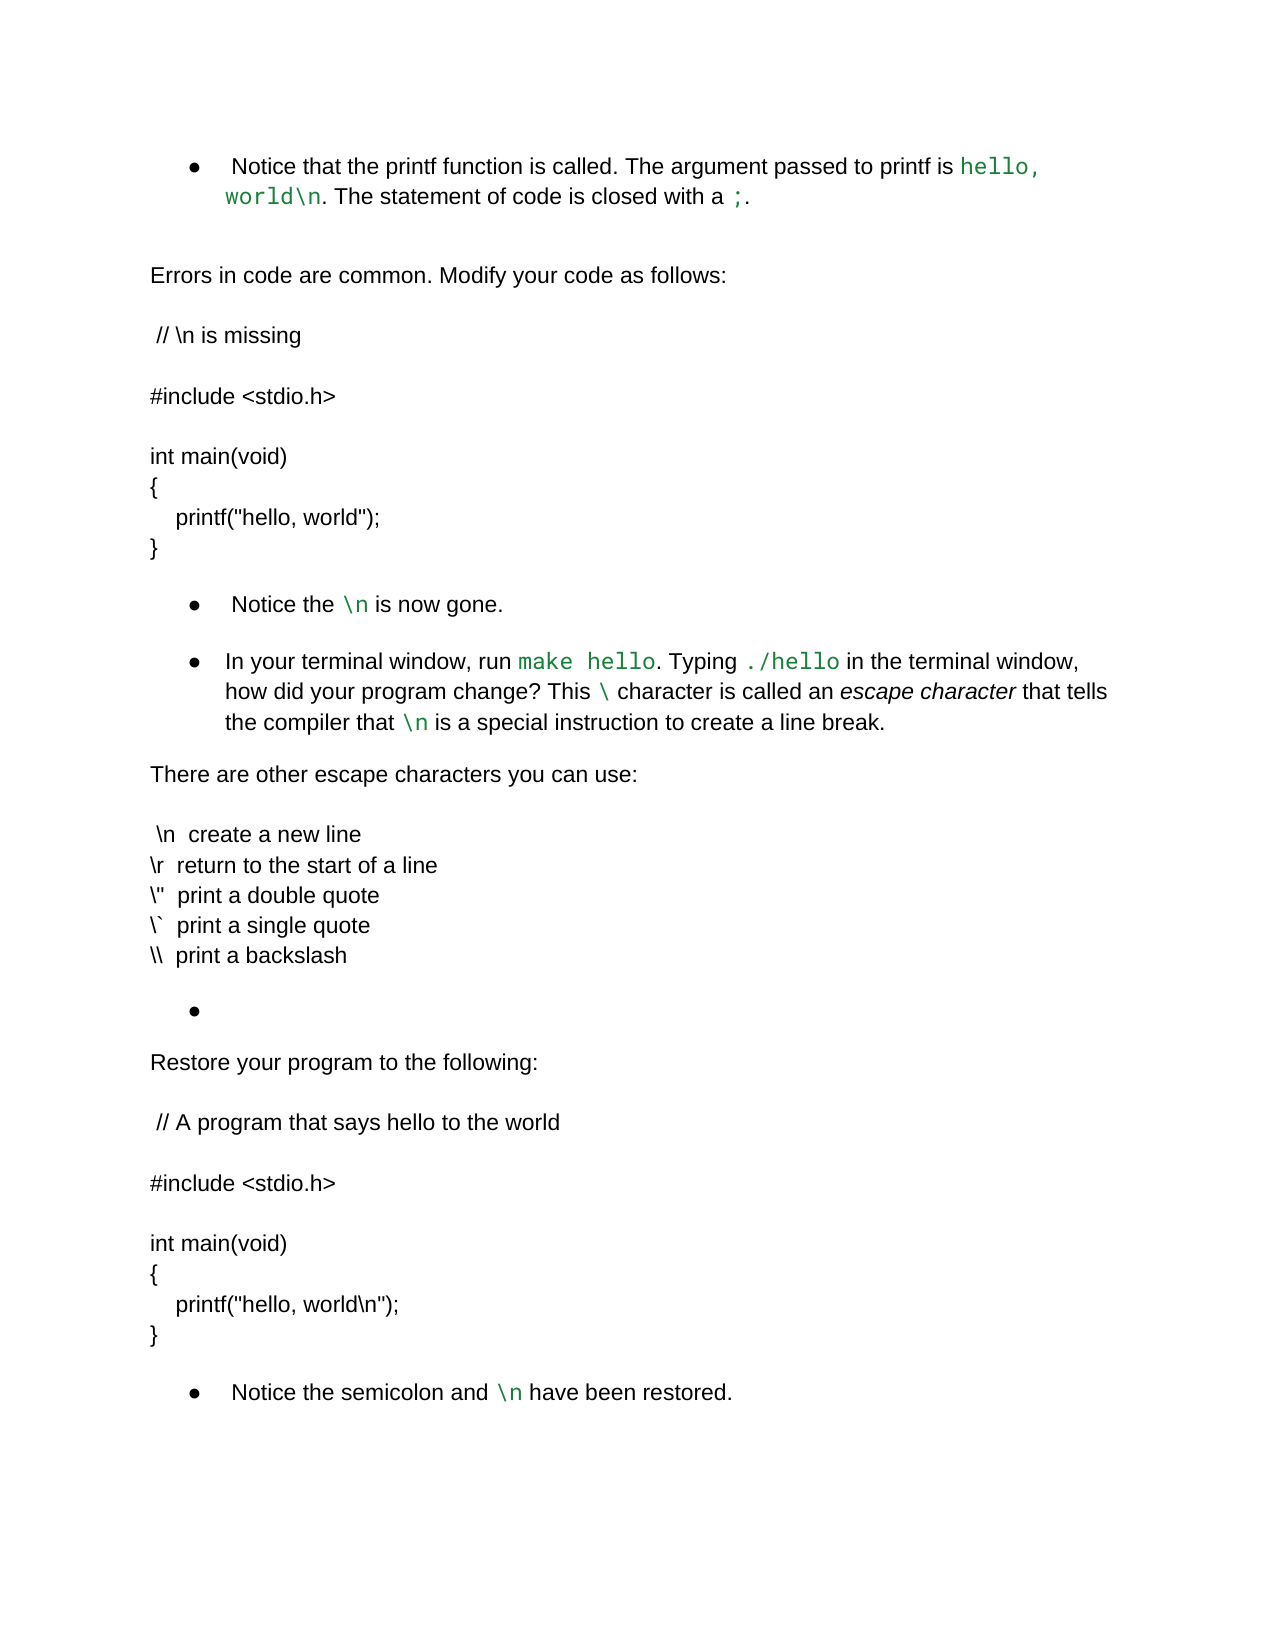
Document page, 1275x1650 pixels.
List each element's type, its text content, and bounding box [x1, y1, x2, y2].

text There are other escape characters you can use: \n create a new line [150, 761, 1125, 848]
text Errors in code are common. Modify your code as follows: // \n is missing [150, 262, 1125, 348]
text int main(void) [150, 443, 1125, 469]
text { [150, 473, 1125, 499]
text int main(void) [150, 1230, 1125, 1256]
text } [150, 1321, 1125, 1347]
text printf("hello, world\n"); [150, 1291, 1125, 1317]
text { [150, 1260, 1125, 1287]
text #include <stdio.h> [150, 383, 1125, 409]
text \r return to the start of a line [150, 852, 1125, 878]
list In your terminal window, run make hello. Typing ./hello in the terminal window, how did your program change? This \ character is called an escape character that tells the compiler that \n is a special instruction to create a line break. [187, 645, 1125, 736]
list Notice the semicolon and \n have been restored. [187, 1376, 1125, 1432]
text Restore your program to the following: // A program that says hello to the world [150, 1049, 1125, 1136]
text #include <stdio.h> [150, 1170, 1125, 1196]
text \\ print a backslash [150, 942, 1125, 969]
list Notice that the printf function is called. The argument passed to printf is hello, world\n. The statement of code is closed with a ;. [187, 150, 1125, 237]
text \` print a single quote [150, 912, 1125, 938]
text } [150, 534, 1125, 560]
text \" print a double quote [150, 882, 1125, 908]
text printf("hello, world"); [150, 503, 1125, 530]
list Notice the \n is now gone. [187, 589, 1125, 645]
